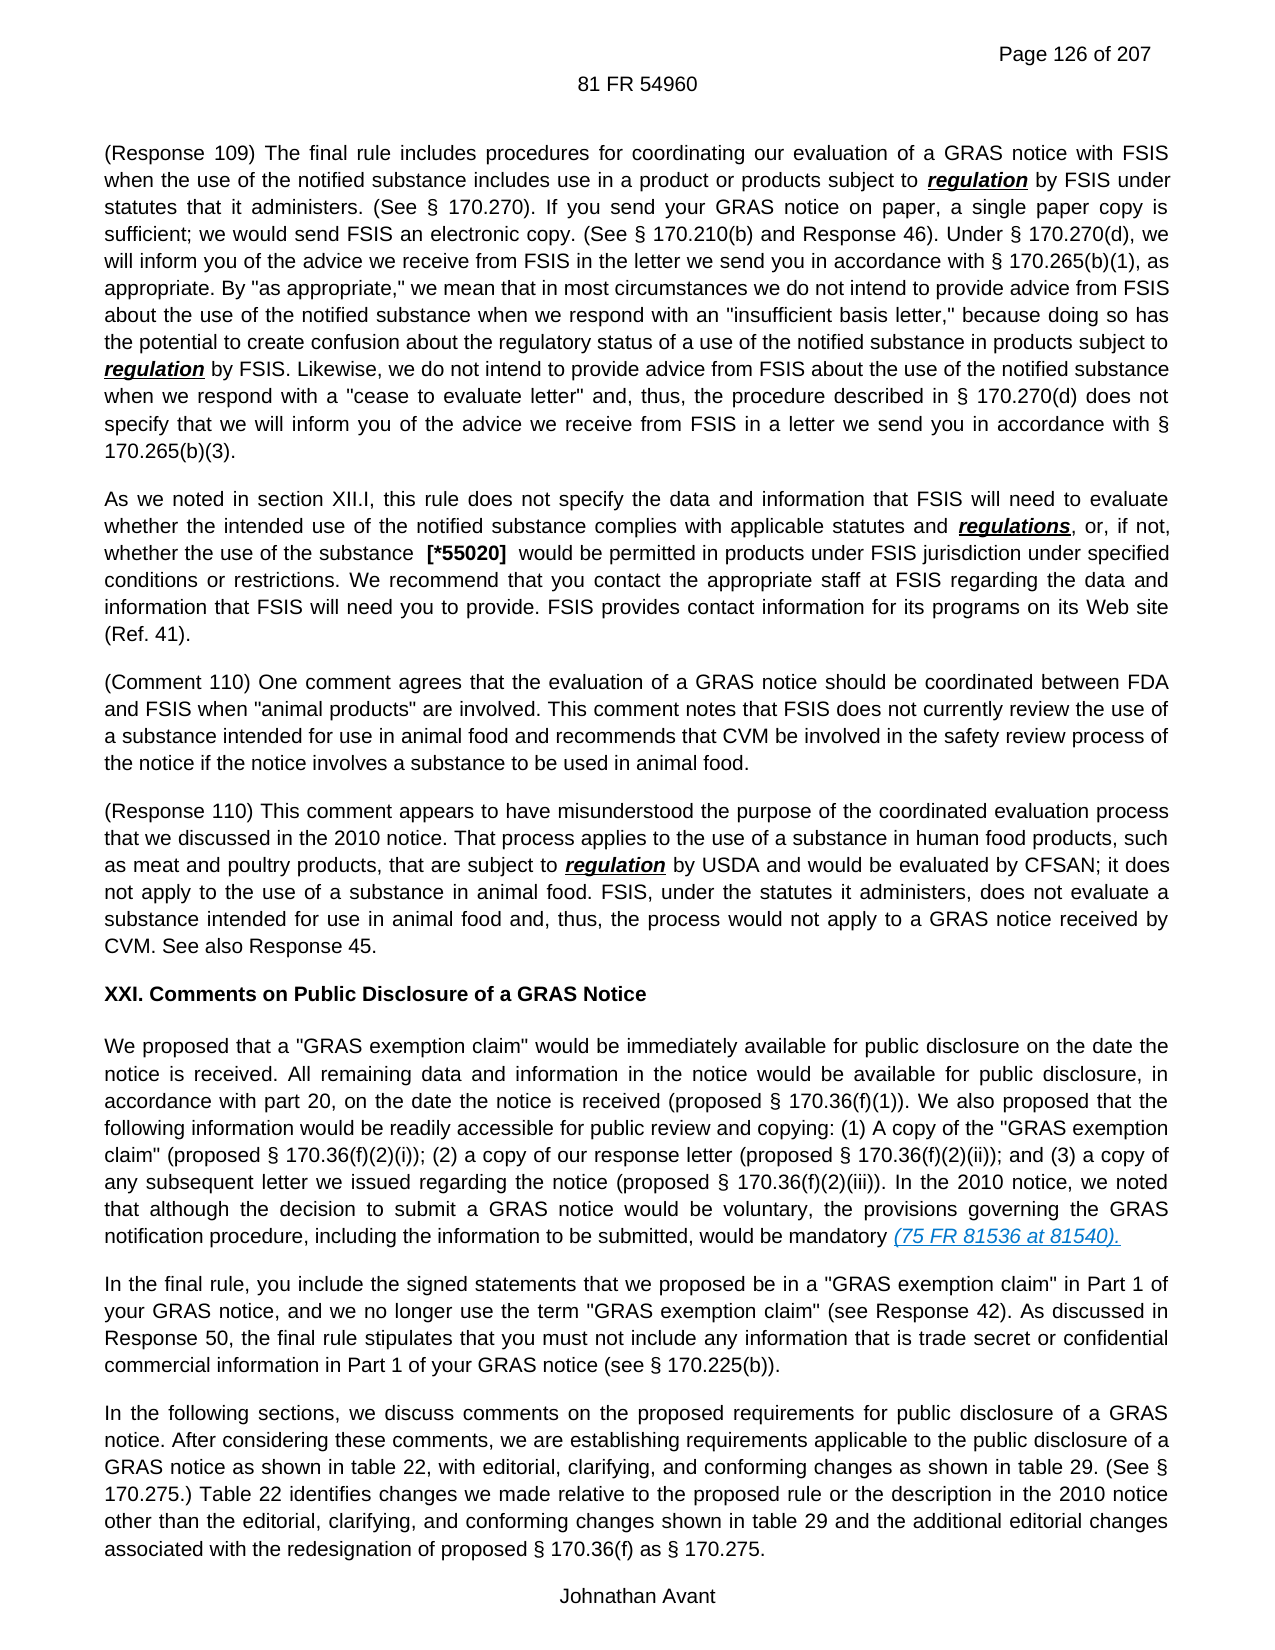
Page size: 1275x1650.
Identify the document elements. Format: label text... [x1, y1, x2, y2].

text In the final rule, you include the signed statements that we proposed be in a "GRAS exemption claim" in Part 1 of your GRAS notice, and we no longer use the term "GRAS exemption claim" (see Response 42). As discussed in Response 50, the final rule stipulates that you must not include any information that is trade secret or confidential commercial information in Part 1 of your GRAS notice (see § 170.225(b)). [104, 1269, 1171, 1377]
text In the following sections, we discuss comments on the proposed requirements for public disclosure of a GRAS notice. After considering these comments, we are establishing requirements applicable to the public disclosure of a GRAS notice as shown in table 22, with editorial, clarifying, and conforming changes as shown in table 29. (See § 170.275.) Table 22 identifies changes we made relative to the proposed rule or the description in the 2010 notice other than the editorial, clarifying, and conforming changes shown in table 29 and the additional editorial changes associated with the redesignation of proposed § 170.36(f) as § 170.275. [104, 1398, 1171, 1560]
text XXI. Comments on Public Disclosure of a GRAS Notice [104, 979, 1171, 1006]
text We proposed that a "GRAS exemption claim" would be immediately available for public disclosure on the date the notice is received. All remaining data and information in the notice would be available for public disclosure, in accordance with part 20, on the date the notice is received (proposed § 170.36(f)(1)). We also proposed that the following information would be readily accessible for public review and copying: (1) A copy of the "GRAS exemption claim" (proposed § 170.36(f)(2)(i)); (2) a copy of our response letter (proposed § 170.36(f)(2)(ii)); and (3) a copy of any subsequent letter we issued regarding the notice (proposed § 170.36(f)(2)(iii)). In the 2010 notice, we noted that although the decision to submit a GRAS notice would be voluntary, the provisions governing the GRAS notification procedure, including the information to be submitted, would be mandatory (75 FR 81536 at 81540). [104, 1031, 1171, 1248]
text (Response 110) This comment appears to have misunderstood the purpose of the coordinated evaluation process that we discussed in the 2010 notice. That process applies to the use of a substance in human food products, such as meat and poultry products, that are subject to regulation by USDA and would be evaluated by CFSAN; it does not apply to the use of a substance in animal food. FSIS, under the statutes it administers, does not evaluate a substance intended for use in animal food and, thus, the process would not apply to a GRAS notice received by CVM. See also Response 45. [104, 796, 1171, 958]
text (Comment 110) One comment agrees that the evaluation of a GRAS notice should be coordinated between FDA and FSIS when "animal products" are involved. This comment notes that FSIS does not currently review the use of a substance intended for use in animal food and recommends that CVM be involved in the safety review process of the notice if the notice involves a substance to be used in animal food. [104, 667, 1171, 775]
text As we noted in section XII.I, this rule does not specify the data and information that FSIS will need to evaluate whether the intended use of the notified substance complies with applicable statutes and regulations, or, if not, whether the use of the substance [*55020] would be permitted in products under FSIS jurisdiction under specified conditions or restrictions. We recommend that you contact the appropriate staff at FSIS regarding the data and information that FSIS will need you to provide. FSIS provides contact information for its programs on its Web site (Ref. 41). [104, 483, 1171, 646]
text (Response 109) The final rule includes procedures for coordinating our evaluation of a GRAS notice with FSIS when the use of the notified substance includes use in a product or products subject to regulation by FSIS under statutes that it administers. (See § 170.270). If you send your GRAS notice on paper, a single paper copy is sufficient; we would send FSIS an electronic copy. (See § 170.210(b) and Response 46). Under § 170.270(d), we will inform you of the advice we receive from FSIS in the letter we send you in accordance with § 170.265(b)(1), as appropriate. By "as appropriate," we mean that in most circumstances we do not intend to provide advice from FSIS about the use of the notified substance when we respond with an "insufficient basis letter," because doing so has the potential to create confusion about the regulatory status of a use of the notified substance in products subject to regulation by FSIS. Likewise, we do not intend to provide advice from FSIS about the use of the notified substance when we respond with a "cease to evaluate letter" and, thus, the procedure described in § 170.270(d) does not specify that we will inform you of the advice we receive from FSIS in a letter we send you in accordance with § 170.265(b)(3). [104, 137, 1171, 462]
